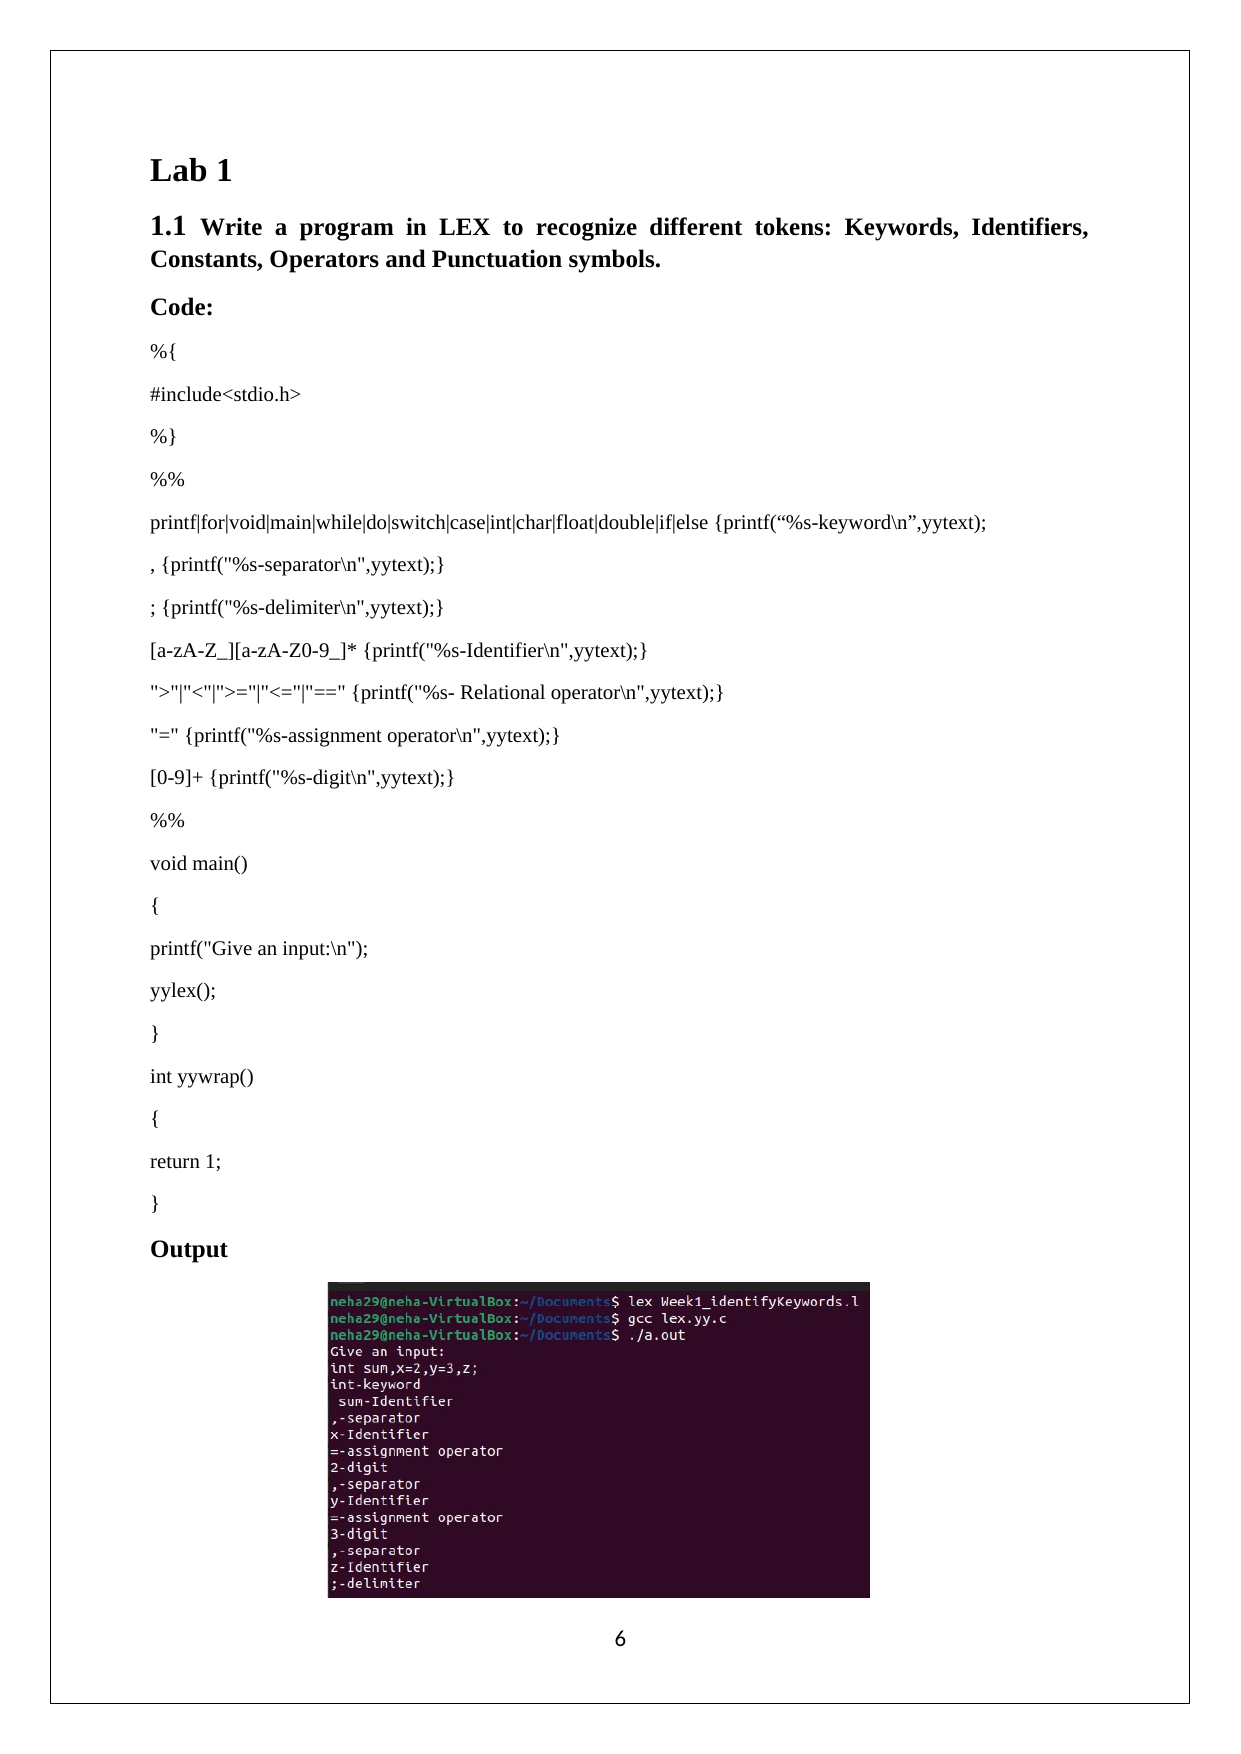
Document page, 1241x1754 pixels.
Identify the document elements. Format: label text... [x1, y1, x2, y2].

text printf("Give an input:\n"); [150, 936, 1090, 960]
text { [150, 893, 1090, 917]
text %% [150, 808, 1090, 832]
text "=" {printf("%s-assignment operator\n",yytext);} [150, 723, 1090, 747]
picture [327, 1282, 870, 1598]
text %% [150, 467, 1090, 491]
text return 1; [150, 1149, 1090, 1173]
text } [150, 1021, 1090, 1045]
text { [150, 1106, 1090, 1130]
text yylex(); [150, 978, 1090, 1002]
text #include<stdio.h> [150, 382, 1090, 406]
text 1.1 Write a program in LEX to recognize different tokens: Keywords, Identifiers, Constants, Operators and Punctuation symbols. [150, 208, 1090, 273]
text void main() [150, 851, 1090, 874]
text int yywrap() [150, 1063, 1090, 1088]
text %{ [150, 339, 1090, 363]
text [a-zA-Z_][a-zA-Z0-9_]* {printf("%s-Identifier\n",yytext);} [150, 637, 1090, 662]
text , {printf("%s-separator\n",yytext);} [150, 552, 1090, 576]
text ">"|"<"|">="|"<="|"==" {printf("%s- Relational operator\n",yytext);} [150, 680, 1090, 704]
text [0-9]+ {printf("%s-digit\n",yytext);} [150, 765, 1090, 789]
text %} [150, 424, 1090, 448]
text Lab 1 [150, 150, 1090, 188]
text Code: [150, 292, 1090, 320]
text } [150, 1191, 1090, 1215]
text ; {printf("%s-delimiter\n",yytext);} [150, 595, 1090, 619]
text printf|for|void|main|while|do|switch|case|int|char|float|double|if|else {printf(“%s-keyword\n”,yytext); [150, 510, 1090, 534]
text Output [150, 1234, 1090, 1263]
